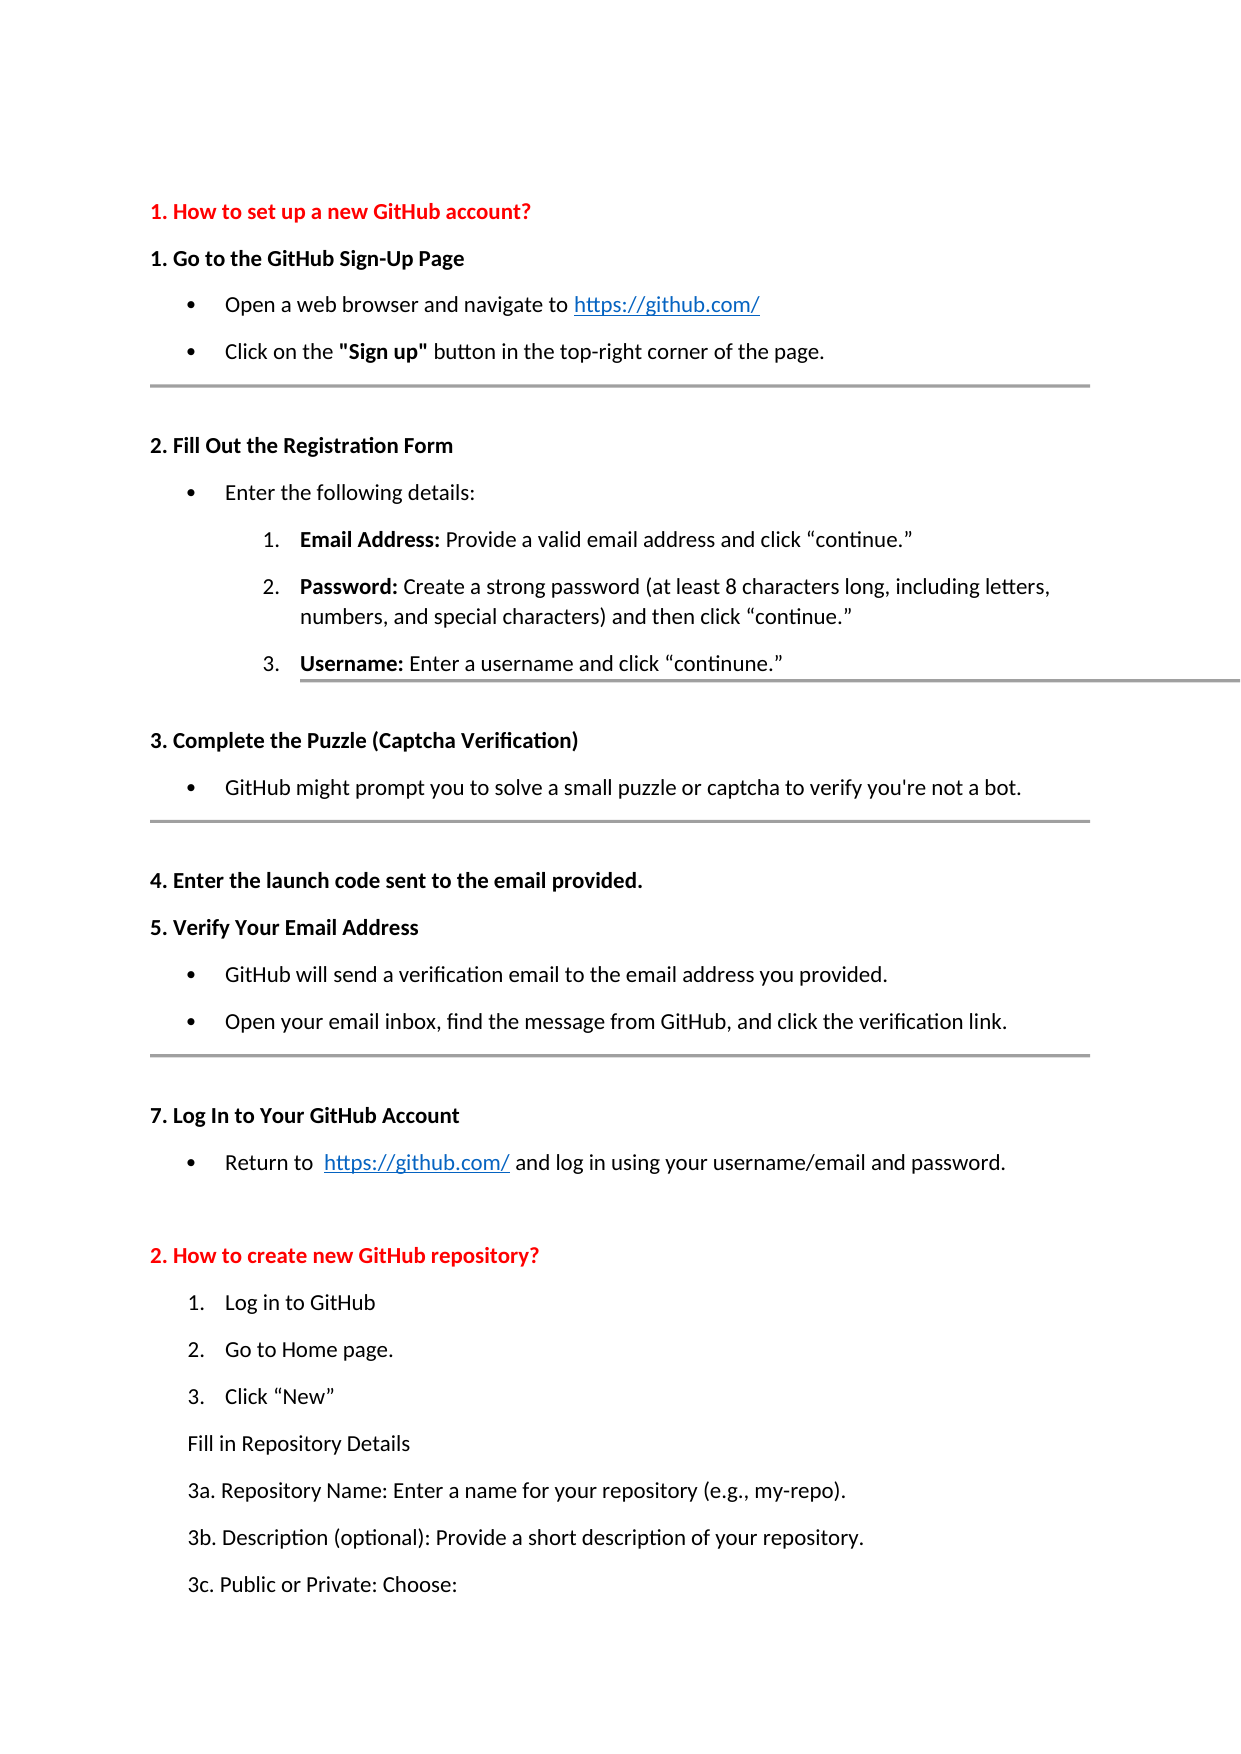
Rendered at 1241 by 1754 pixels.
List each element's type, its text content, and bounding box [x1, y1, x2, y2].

list GitHub will send a verification email to the email address you provided. [187, 960, 1090, 988]
list Click on the "Sign up" button in the top-right corner of the page. [187, 337, 1090, 366]
text 3a. Repository Name: Enter a name for your repository (e.g., my-repo). [187, 1476, 1090, 1504]
text 1. Go to the GitHub Sign-Up Page [150, 244, 1090, 272]
list Click “New” [187, 1382, 1090, 1410]
text 2. Fill Out the Registration Form [150, 431, 1090, 459]
text 1. How to set up a new GitHub account? [150, 197, 1090, 225]
list Password: Create a strong password (at least 8 characters long, including letters, numbers, and special characters) and then click “continue.” [262, 572, 1090, 630]
list Open your email inbox, find the message from GitHub, and click the verification link. [187, 1007, 1090, 1035]
text 4. Enter the launch code sent to the email provided. [150, 867, 1090, 895]
text 7. Log In to Your GitHub Account [150, 1101, 1090, 1129]
text 3b. Description (optional): Provide a short description of your repository. [187, 1523, 1090, 1551]
list Enter the following details: [187, 478, 1090, 506]
list Log in to GitHub [187, 1288, 1090, 1317]
list Email Address: Provide a valid email address and click “continue.” [262, 525, 1090, 553]
list GitHub might prompt you to solve a small puzzle or captcha to verify you're not a bot. [187, 773, 1090, 801]
list Username: Enter a username and click “continune.” [262, 649, 1090, 707]
list Open a web browser and navigate to https://github.com/ [187, 291, 1090, 319]
text 2. How to create new GitHub repository? [150, 1242, 1090, 1270]
text 3c. Public or Private: Choose: [187, 1570, 1090, 1598]
text 5. Verify Your Email Address [150, 913, 1090, 942]
text Fill in Repository Details [150, 1429, 1090, 1457]
list Return to https://github.com/ and log in using your username/email and password. [187, 1148, 1090, 1176]
list Go to Home page. [187, 1335, 1090, 1363]
text 3. Complete the Puzzle (Captcha Verification) [150, 726, 1090, 754]
